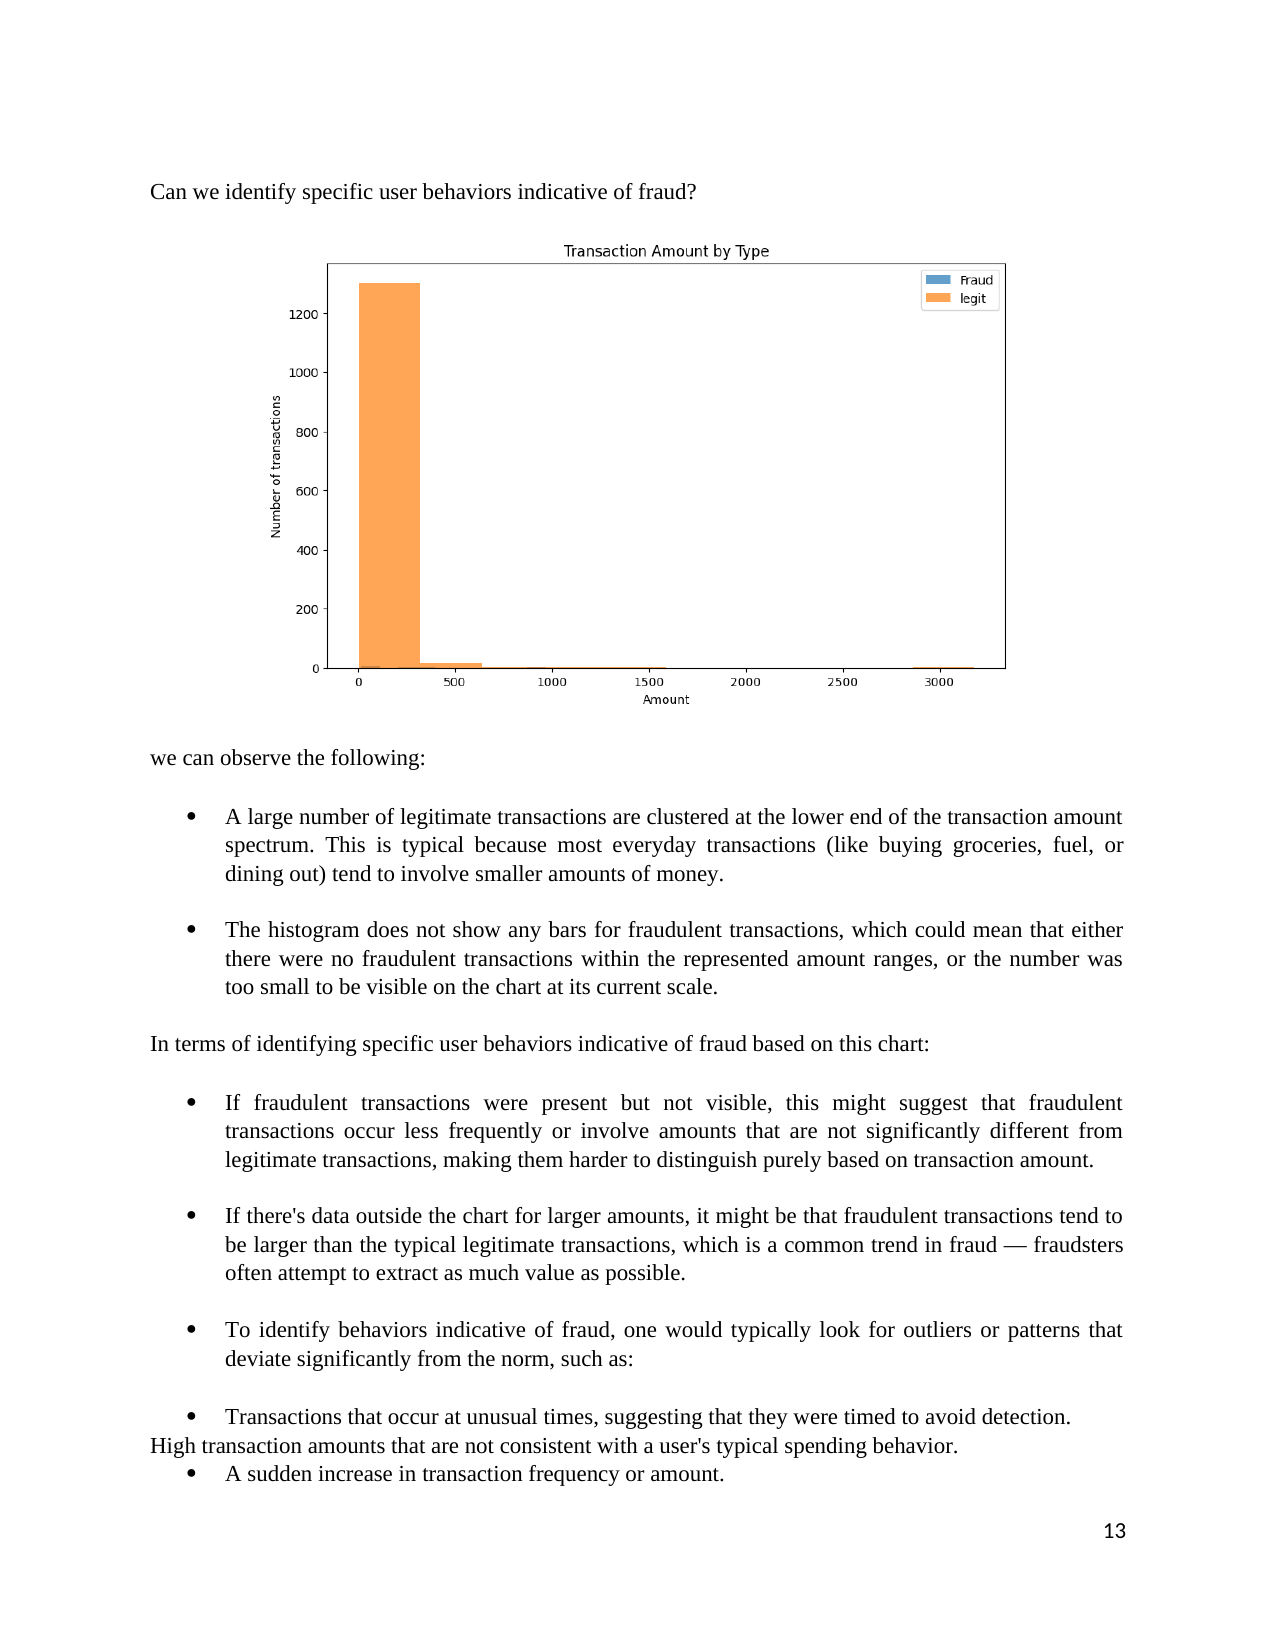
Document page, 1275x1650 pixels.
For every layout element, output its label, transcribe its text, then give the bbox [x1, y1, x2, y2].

list A large number of legitimate transactions are clustered at the lower end of the transaction amount spectrum. This is typical because most everyday transactions (like buying groceries, fuel, or dining out) tend to involve smaller amounts of money. [187, 803, 1125, 886]
list A sudden increase in transaction frequency or amount. [187, 1460, 1125, 1487]
list To identify behaviors indicative of fraud, one would typically look for outliers or patterns that deviate significantly from the norm, such as: [187, 1316, 1125, 1371]
text In terms of identifying specific user behaviors indicative of fraud based on this chart: [150, 1030, 1125, 1057]
text Can we identify specific user behaviors indicative of fraud? [150, 178, 1125, 205]
list If there's data outside the chart for larger amounts, it might be that fraudulent transactions tend to be larger than the typical legitimate transactions, which is a common trend in fraud — fraudsters often attempt to extract as much value as possible. [187, 1203, 1125, 1286]
list Transactions that occur at unusual times, suggesting that they were timed to avoid detection. [187, 1403, 1125, 1430]
list The histogram does not show any bars for fraudulent transactions, which could mean that either there were no fraudulent transactions within the represented amount ranges, or the number was too small to be visible on the chart at its current scale. [187, 916, 1125, 1000]
list If fraudulent transactions were present but not visible, this might suggest that fraudulent transactions occur less frequently or involve amounts that are not significantly different from legitimate transactions, making them harder to distinguish purely based on transaction amount. [187, 1089, 1125, 1172]
text we can observe the following: [150, 744, 1125, 770]
text High transaction amounts that are not consistent with a user's typical spending behavior. [150, 1432, 1125, 1458]
